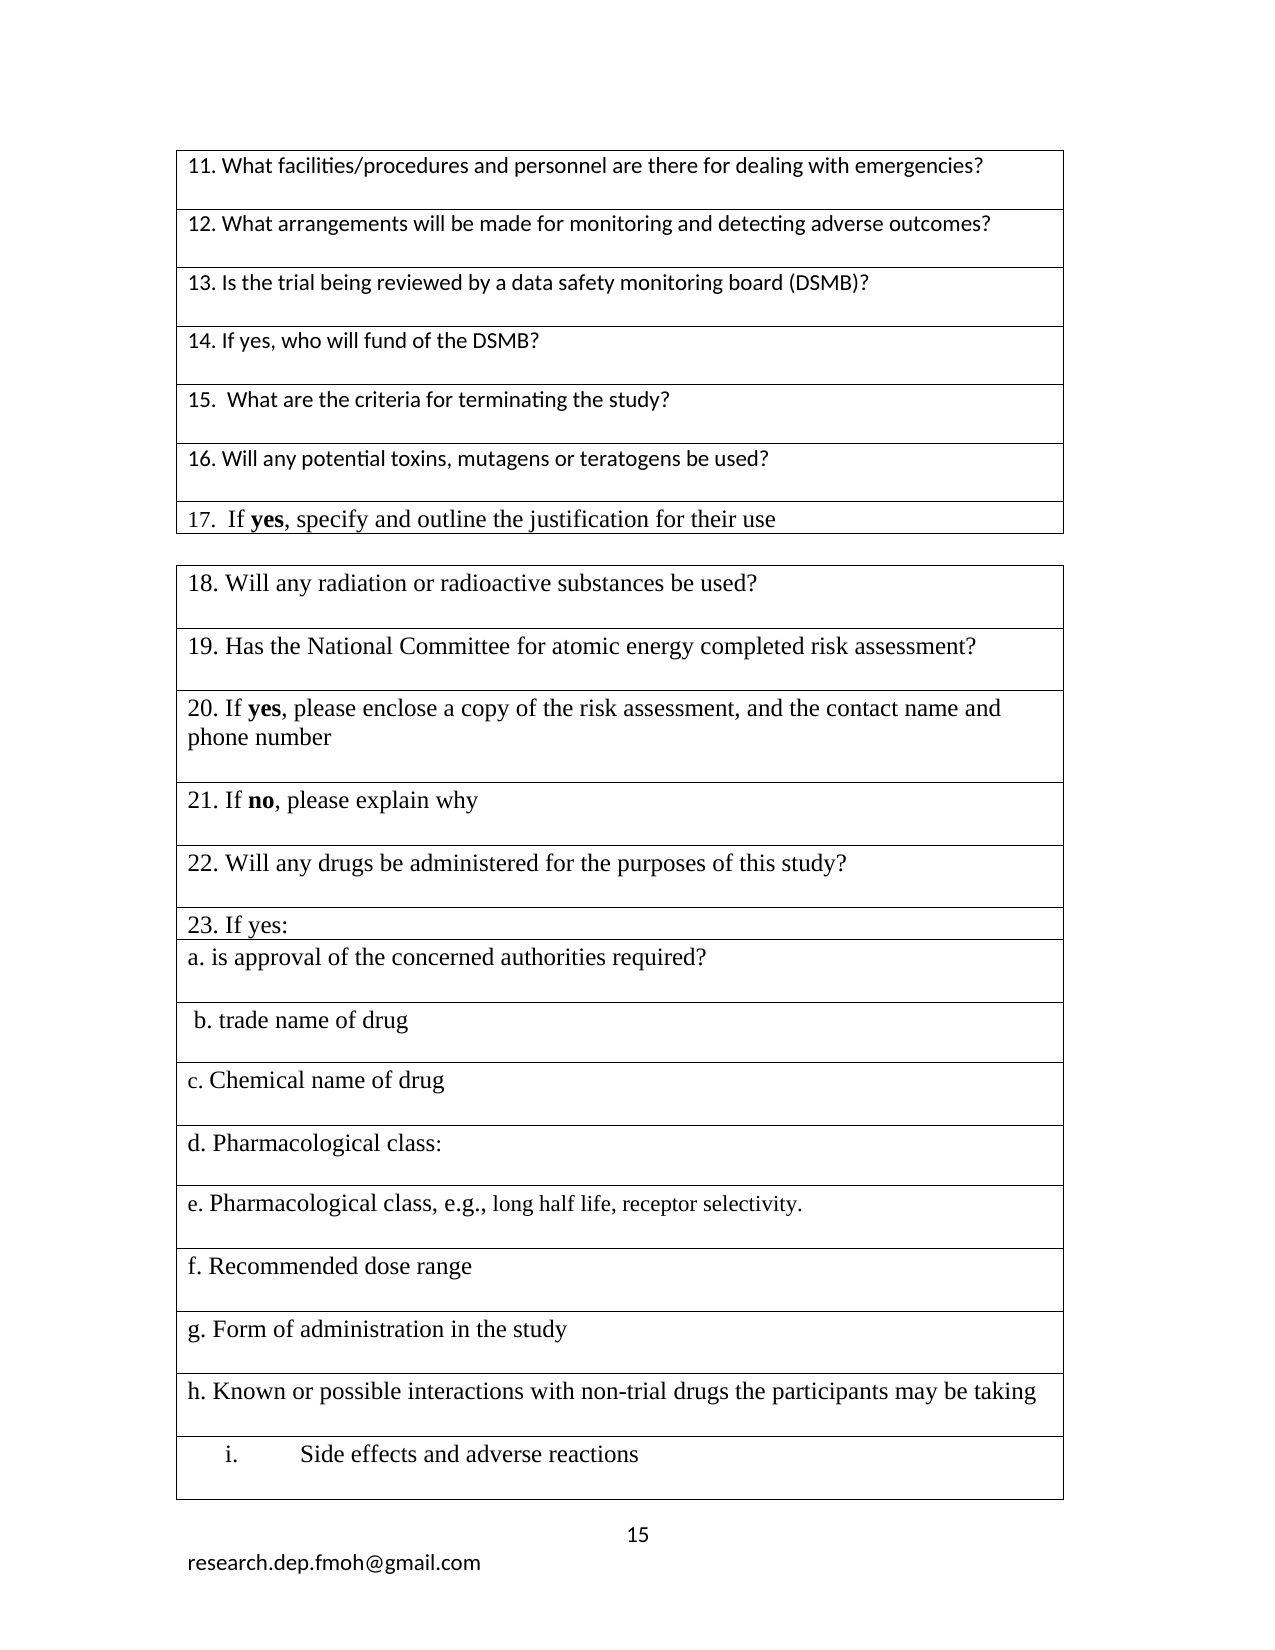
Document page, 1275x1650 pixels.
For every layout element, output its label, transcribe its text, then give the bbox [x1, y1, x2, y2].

table_cell 14. If yes, who will fund of the DSMB? [177, 327, 1063, 384]
table_cell 17. If yes, specify and outline the justification for their use [177, 502, 1063, 533]
table_cell a. is approval of the concerned authorities required? [177, 940, 1063, 1002]
table_cell 11. What facilities/procedures and personnel are there for dealing with emergencies? [177, 151, 1063, 208]
table_cell 15. What are the criteria for terminating the study? [177, 385, 1063, 443]
table_cell h. Known or possible interactions with non-trial drugs the participants may be taking [177, 1374, 1063, 1436]
table_cell 12. What arrangements will be made for monitoring and detecting adverse outcomes? [177, 210, 1063, 267]
table_cell Side effects and adverse reactions [177, 1437, 1063, 1499]
table_cell c. Chemical name of drug [177, 1063, 1063, 1125]
table_cell 23. If yes: [177, 908, 1063, 939]
table_cell e. Pharmacological class, e.g., long half life, receptor selectivity. [177, 1186, 1063, 1248]
table_cell 20. If yes, please enclose a copy of the risk assessment, and the contact name and phone number [177, 691, 1063, 782]
table_cell 22. Will any drugs be administered for the purposes of this study? [177, 846, 1063, 907]
table_header 18. Will any radiation or radioactive substances be used? [177, 566, 1063, 628]
table_cell b. trade name of drug [177, 1003, 1063, 1062]
table_cell 16. Will any potential toxins, mutagens or teratogens be used? [177, 444, 1063, 501]
table_cell 13. Is the trial being reviewed by a data safety monitoring board (DSMB)? [177, 268, 1063, 326]
table_cell g. Form of administration in the study [177, 1312, 1063, 1373]
table_cell 21. If no, please explain why [177, 783, 1063, 844]
table_cell 19. Has the National Committee for atomic energy completed risk assessment? [177, 629, 1063, 690]
table_cell d. Pharmacological class: [177, 1126, 1063, 1185]
table_cell f. Recommended dose range [177, 1249, 1063, 1311]
